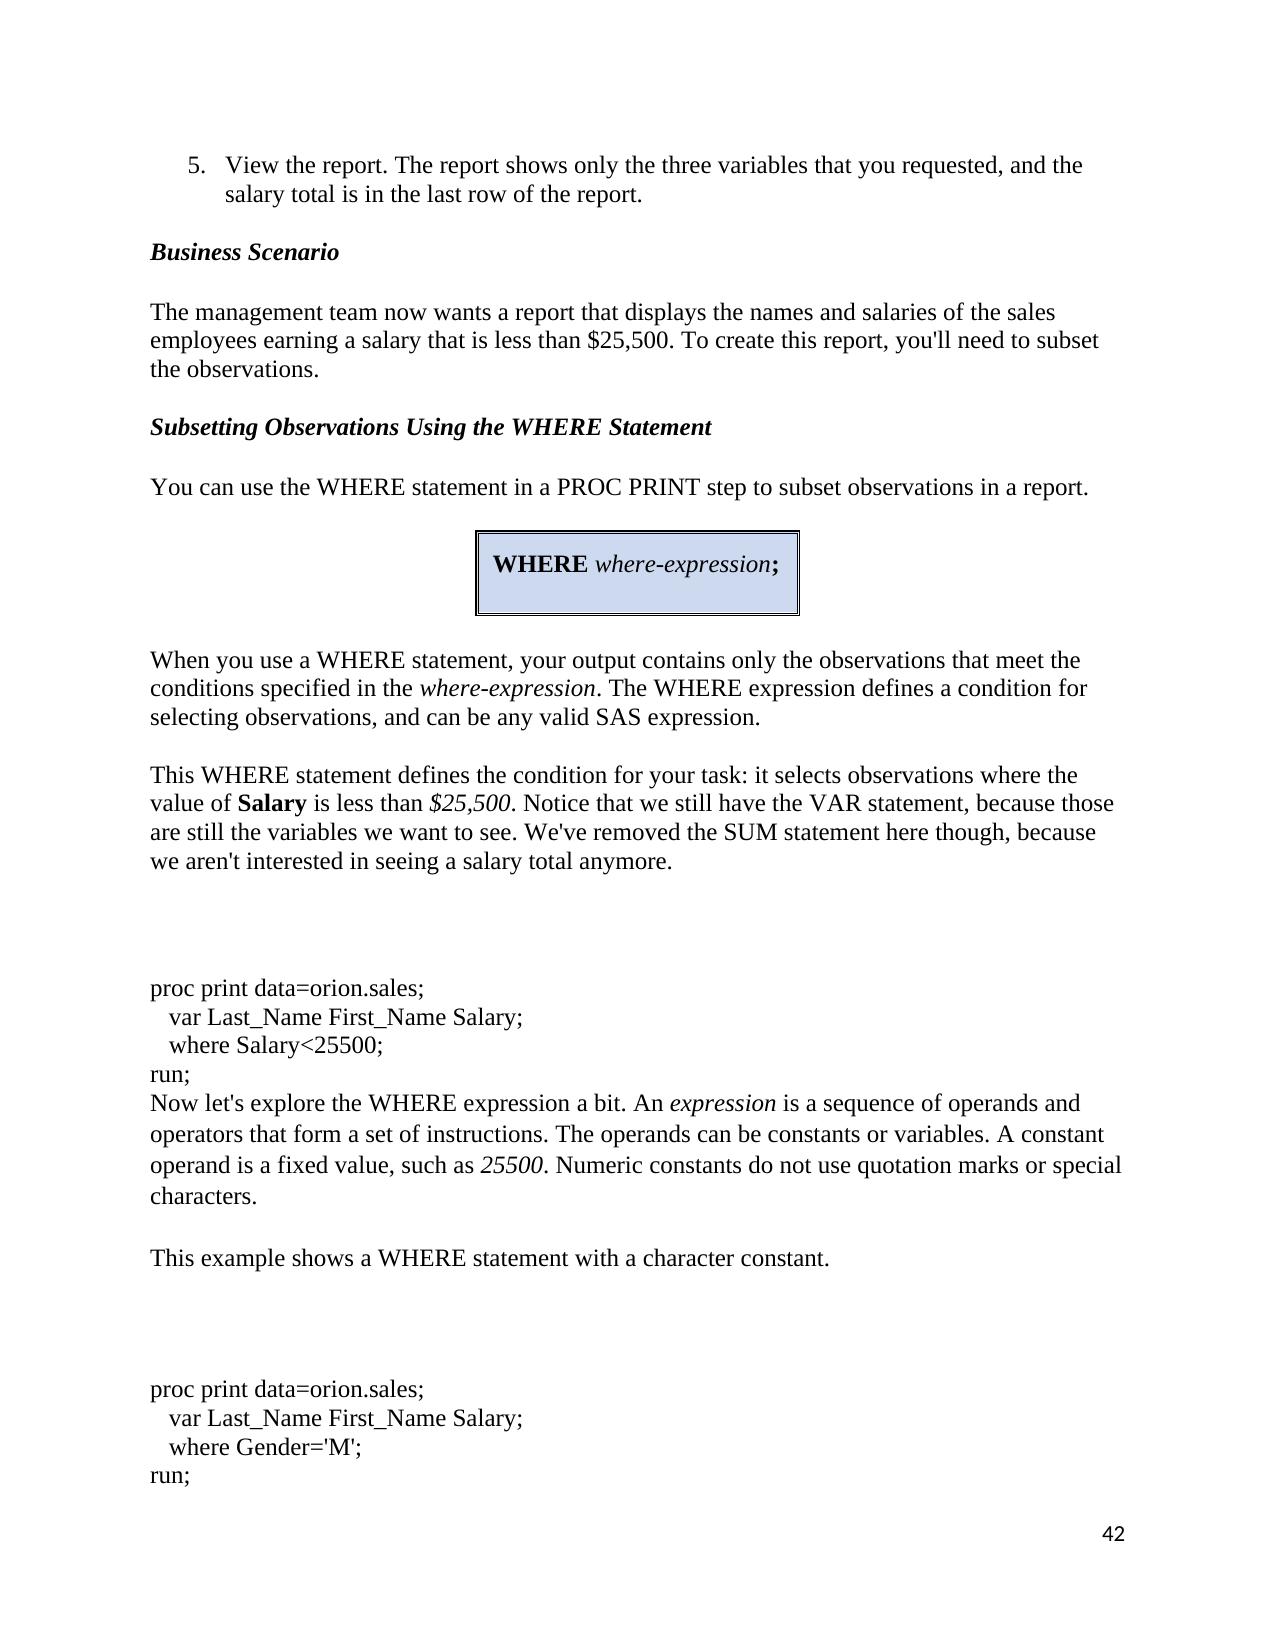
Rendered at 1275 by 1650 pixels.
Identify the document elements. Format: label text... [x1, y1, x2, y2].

text run; [150, 1460, 1125, 1489]
text proc print data=orion.sales; [150, 973, 1125, 1002]
text var Last_Name First_Name Salary; [150, 1002, 1125, 1030]
text Now let's explore the WHERE expression a bit. An expression is a sequence of operands and operators that form a set of instructions. The operands can be constants or variables. A constant operand is a fixed value, such as 25500. Numeric constants do not use quotation marks or special characters. This example shows a WHERE statement with a character constant. [150, 1088, 1125, 1355]
subtitle Subsetting Observations Using the WHERE Statement [150, 412, 1125, 441]
text run; [150, 1059, 1125, 1088]
list View the report. The report shows only the three variables that you requested, and the salary total is in the last row of the report. [187, 150, 1125, 207]
text You can use the WHERE statement in a PROC PRINT step to subset observations in a report. [150, 472, 1125, 501]
text When you use a WHERE statement, your output contains only the observations that meet the conditions specified in the where-expression. The WHERE expression defines a condition for selecting observations, and can be any valid SAS expression. This WHERE statement defines the condition for your task: it selects observations where the value of Salary is less than $25,500. Notice that we still have the VAR statement, because those are still the variables we want to see. We've removed the SUM statement here though, because we aren't interested in seeing a salary total anymore. [150, 645, 1125, 875]
table_header WHERE where-expression; [479, 534, 797, 612]
subtitle Business Scenario [150, 237, 1125, 265]
text where Salary<25500; [150, 1030, 1125, 1059]
text where Gender='M'; [150, 1432, 1125, 1460]
text proc print data=orion.sales; [150, 1374, 1125, 1403]
text var Last_Name First_Name Salary; [150, 1403, 1125, 1432]
text The management team now wants a report that displays the names and salaries of the sales employees earning a salary that is less than $25,500. To create this report, you'll need to subset the observations. [150, 297, 1125, 383]
